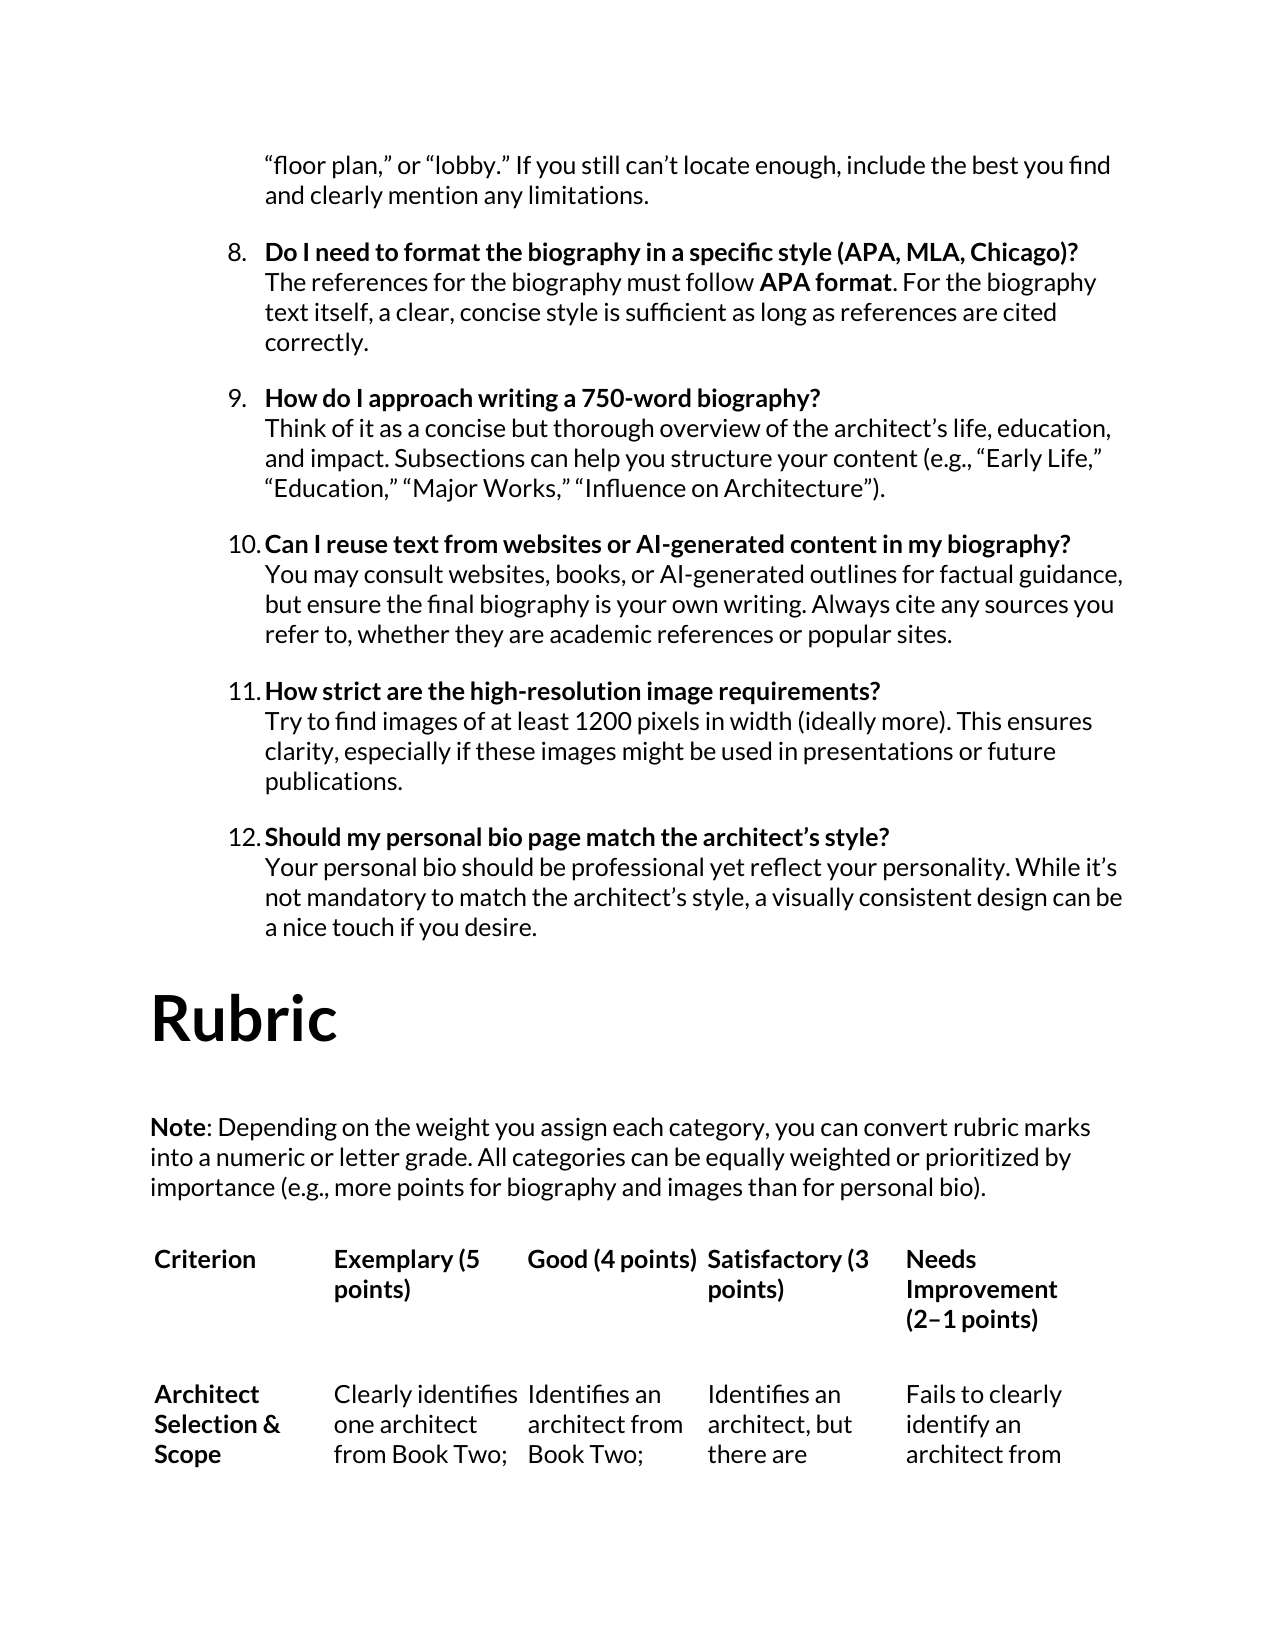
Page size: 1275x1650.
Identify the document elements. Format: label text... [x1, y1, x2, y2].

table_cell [901, 1356, 1102, 1500]
list Can I reuse text from websites or AI-generated content in my biography? You may consult websites, books, or AI-generated outlines for factual guidance, but ensure the final biography is your own writing. Always cite any sources you refer to, whether they are academic references or popular sites. [227, 529, 1125, 675]
table_header Criterion [150, 1220, 329, 1356]
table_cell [523, 1356, 703, 1500]
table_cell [703, 1356, 901, 1500]
table_header Satisfactory (3 points) [703, 1220, 901, 1356]
list How strict are the high-resolution image requirements? Try to find images of at least 1200 pixels in width (ideally more). This ensures clarity, especially if these images might be used in presentations or future publications. [227, 675, 1125, 822]
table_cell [150, 1356, 329, 1500]
table_header Needs Improvement (2–1 points) [901, 1220, 1102, 1356]
list How do I approach writing a 750-word biography? Think of it as a concise but thorough overview of the architect’s life, education, and impact. Subsections can help you structure your content (e.g., “Early Life,” “Education,” “Major Works,” “Influence on Architecture”). [227, 383, 1125, 529]
list Do I need to format the biography in a specific style (APA, MLA, Chicago)? The references for the biography must follow APA format. For the biography text itself, a clear, concise style is sufficient as long as references are cited correctly. [227, 236, 1125, 383]
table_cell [330, 1356, 523, 1500]
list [227, 150, 1125, 236]
subtitle Rubric [150, 978, 1125, 1055]
table_header Exemplary (5 points) [330, 1220, 523, 1356]
table_header Good (4 points) [523, 1220, 703, 1356]
text Note: Depending on the weight you assign each category, you can convert rubric marks into a numeric or letter grade. All categories can be equally weighted or prioritized by importance (e.g., more points for biography and images than for personal bio). [150, 1112, 1125, 1202]
list Should my personal bio page match the architect’s style? Your personal bio should be professional yet reflect your personality. While it’s not mandatory to match the architect’s style, a visually consistent design can be a nice touch if you desire. [227, 822, 1125, 968]
